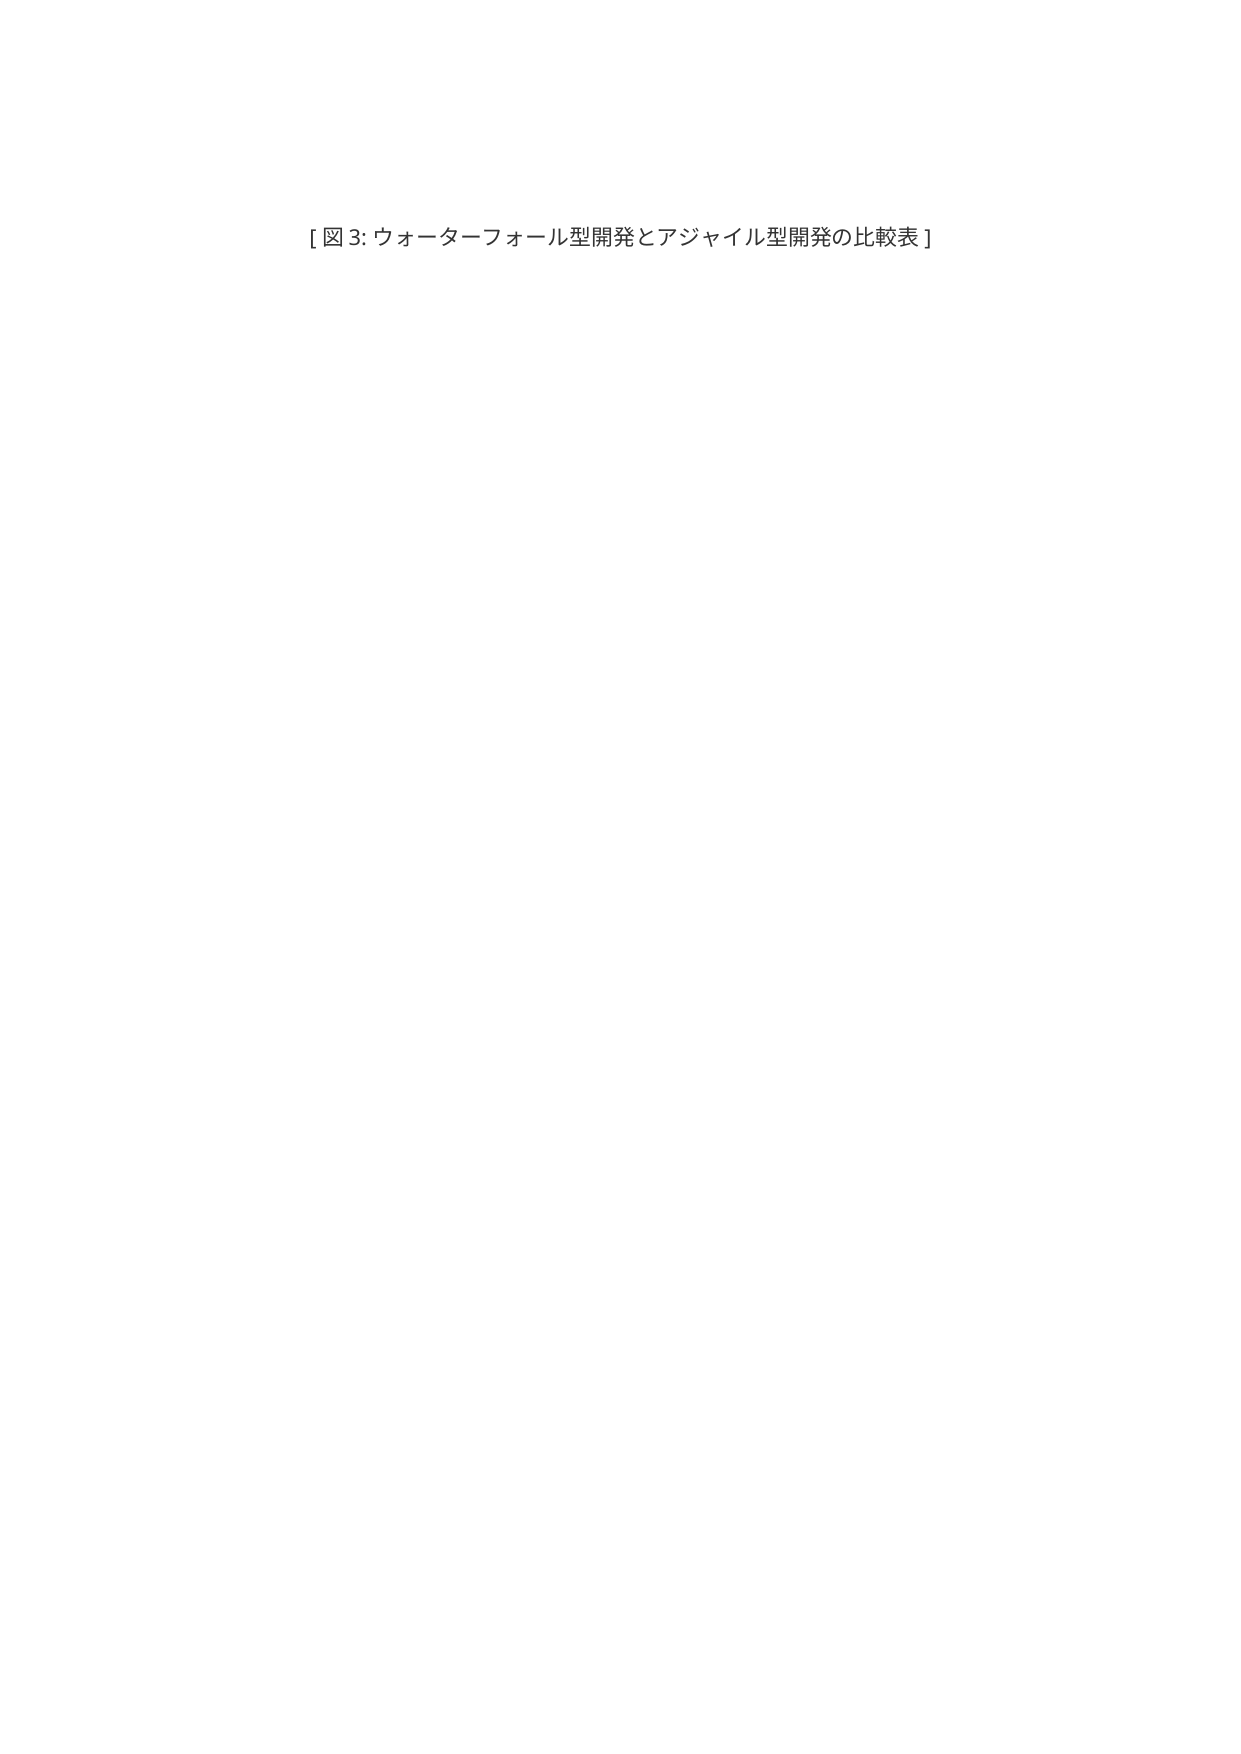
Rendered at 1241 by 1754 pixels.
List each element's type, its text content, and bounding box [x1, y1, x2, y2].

text [ 図3: ウォーターフォール型開発とアジャイル型開発の比較表 ] [177, 217, 1063, 254]
